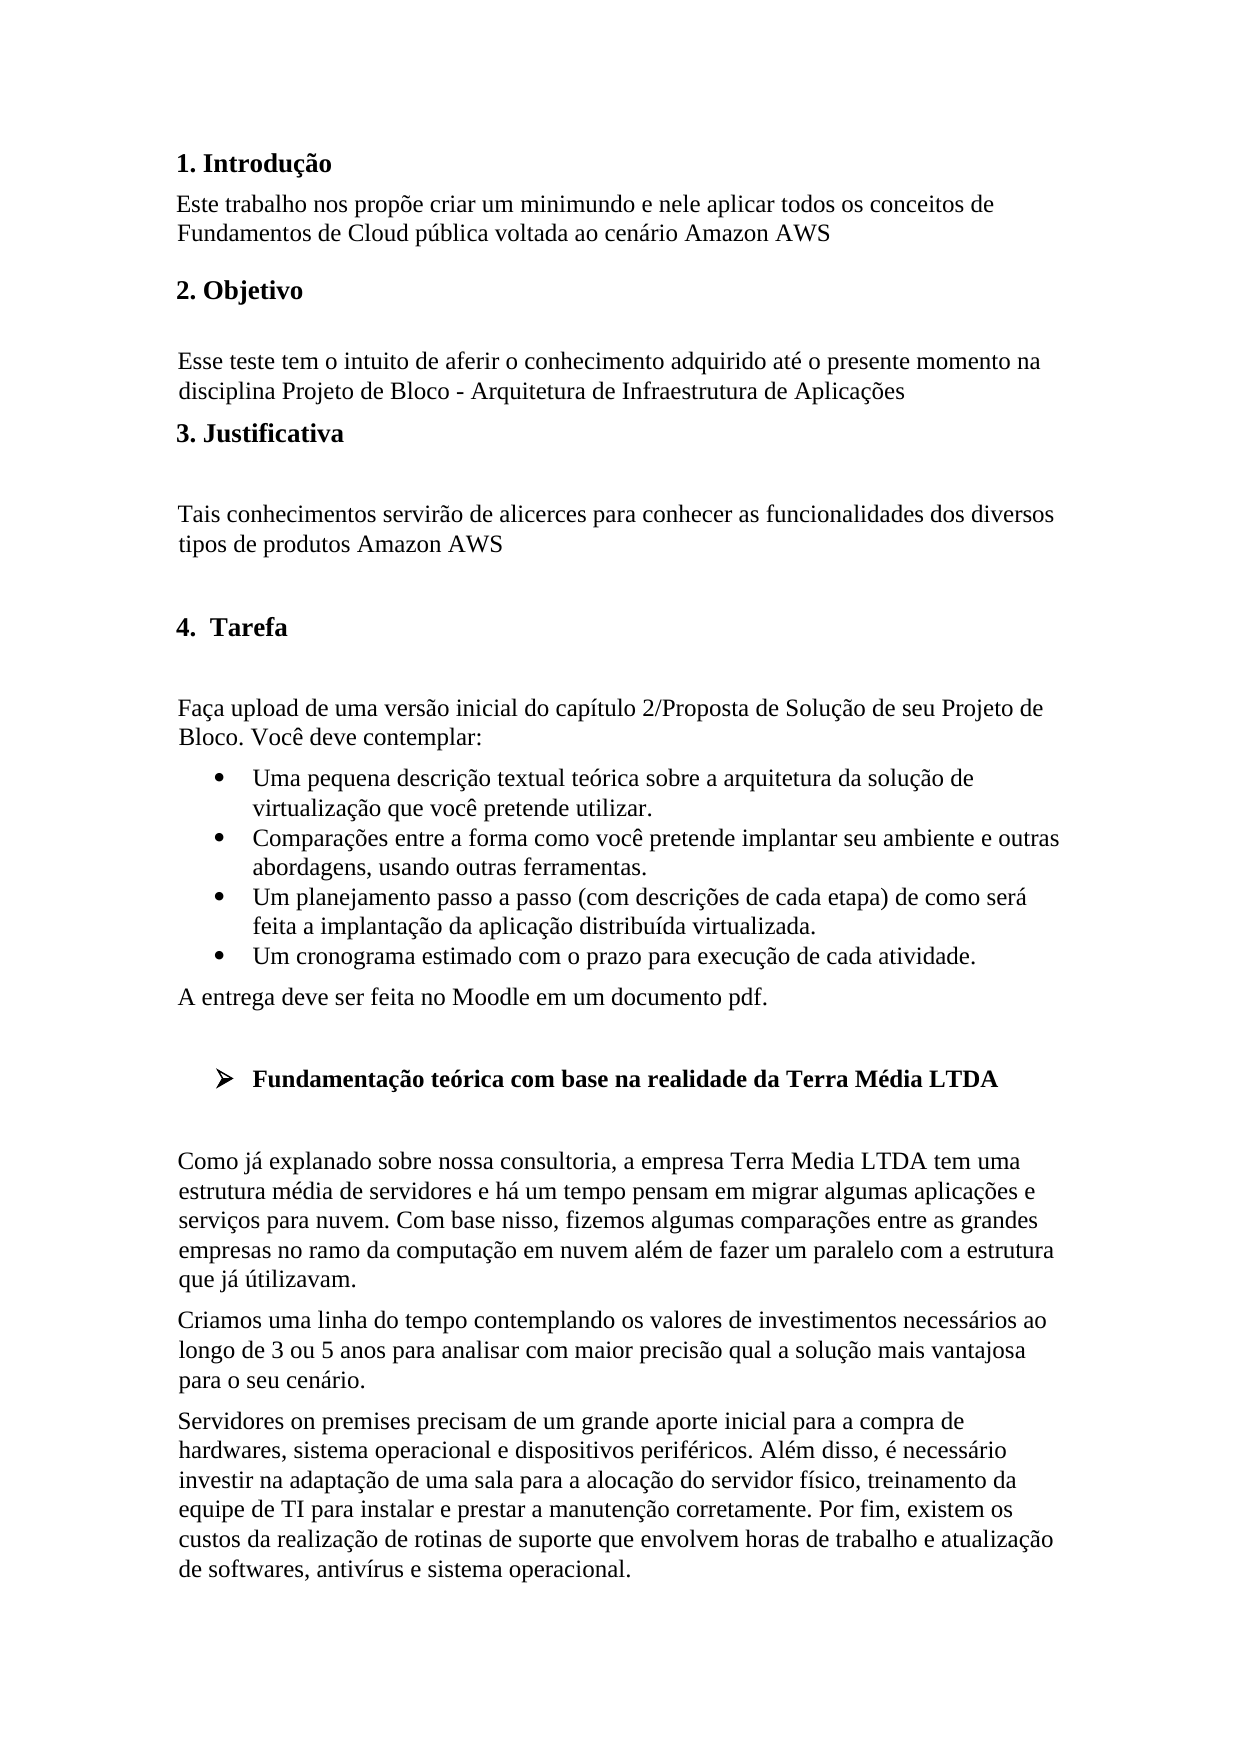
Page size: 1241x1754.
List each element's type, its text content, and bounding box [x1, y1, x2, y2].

subtitle Introdução [176, 148, 1071, 179]
list Comparações entre a forma como você pretende implantar seu ambiente e outras abordagens, usando outras ferramentas. [215, 823, 1071, 881]
text Servidores on premises precisam de um grande aporte inicial para a compra de hardwares, sistema operacional e dispositivos periféricos. Além disso, é necessário investir na adaptação de uma sala para a alocação do servidor físico, treinamento da equipe de TI para instalar e prestar a manutenção corretamente. Por fim, existem os custos da realização de rotinas de suporte que envolvem horas de trabalho e atualização de softwares, antivírus e sistema operacional. [177, 1406, 1071, 1582]
text Tais conhecimentos servirão de alicerces para conhecer as funcionalidades dos diversos tipos de produtos Amazon AWS [177, 499, 1071, 557]
list Um cronograma estimado com o prazo para execução de cada atividade. [215, 941, 1071, 970]
subtitle Justificativa [176, 417, 1071, 448]
text Criamos uma linha do tempo contemplando os valores de investimentos necessários ao longo de 3 ou 5 anos para analisar com maior precisão qual a solução mais vantajosa para o seu cenário. [177, 1306, 1071, 1393]
list Um planejamento passo a passo (com descrições de cada etapa) de como será feita a implantação da aplicação distribuída virtualizada. [215, 882, 1071, 940]
text Este trabalho nos propõe criar um minimundo e nele aplicar todos os conceitos de Fundamentos de Cloud pública voltada ao cenário Amazon AWS [176, 189, 1068, 247]
list Uma pequena descrição textual teórica sobre a arquitetura da solução de virtualização que você pretende utilizar. [215, 763, 1071, 822]
list Fundamentação teórica com base na realidade da Terra Média LTDA [215, 1064, 1071, 1093]
text Esse teste tem o intuito de aferir o conhecimento adquirido até o presente momento na disciplina Projeto de Bloco - Arquitetura de Infraestrutura de Aplicações [177, 346, 1071, 404]
text A entrega deve ser feita no Moodle em um documento pdf. [177, 982, 1071, 1011]
subtitle Objetivo [176, 274, 1071, 305]
text Como já explanado sobre nossa consultoria, a empresa Terra Media LTDA tem uma estrutura média de servidores e há um tempo pensam em migrar algumas aplicações e serviços para nuvem. Com base nisso, fizemos algumas comparações entre as grandes empresas no ramo da computação em nuvem além de fazer um paralelo com a estrutura que já útilizavam. [177, 1146, 1071, 1293]
text Faça upload de uma versão inicial do capítulo 2/Proposta de Solução de seu Projeto de Bloco. Você deve contemplar: [177, 693, 1071, 751]
subtitle Tarefa [176, 611, 1071, 642]
